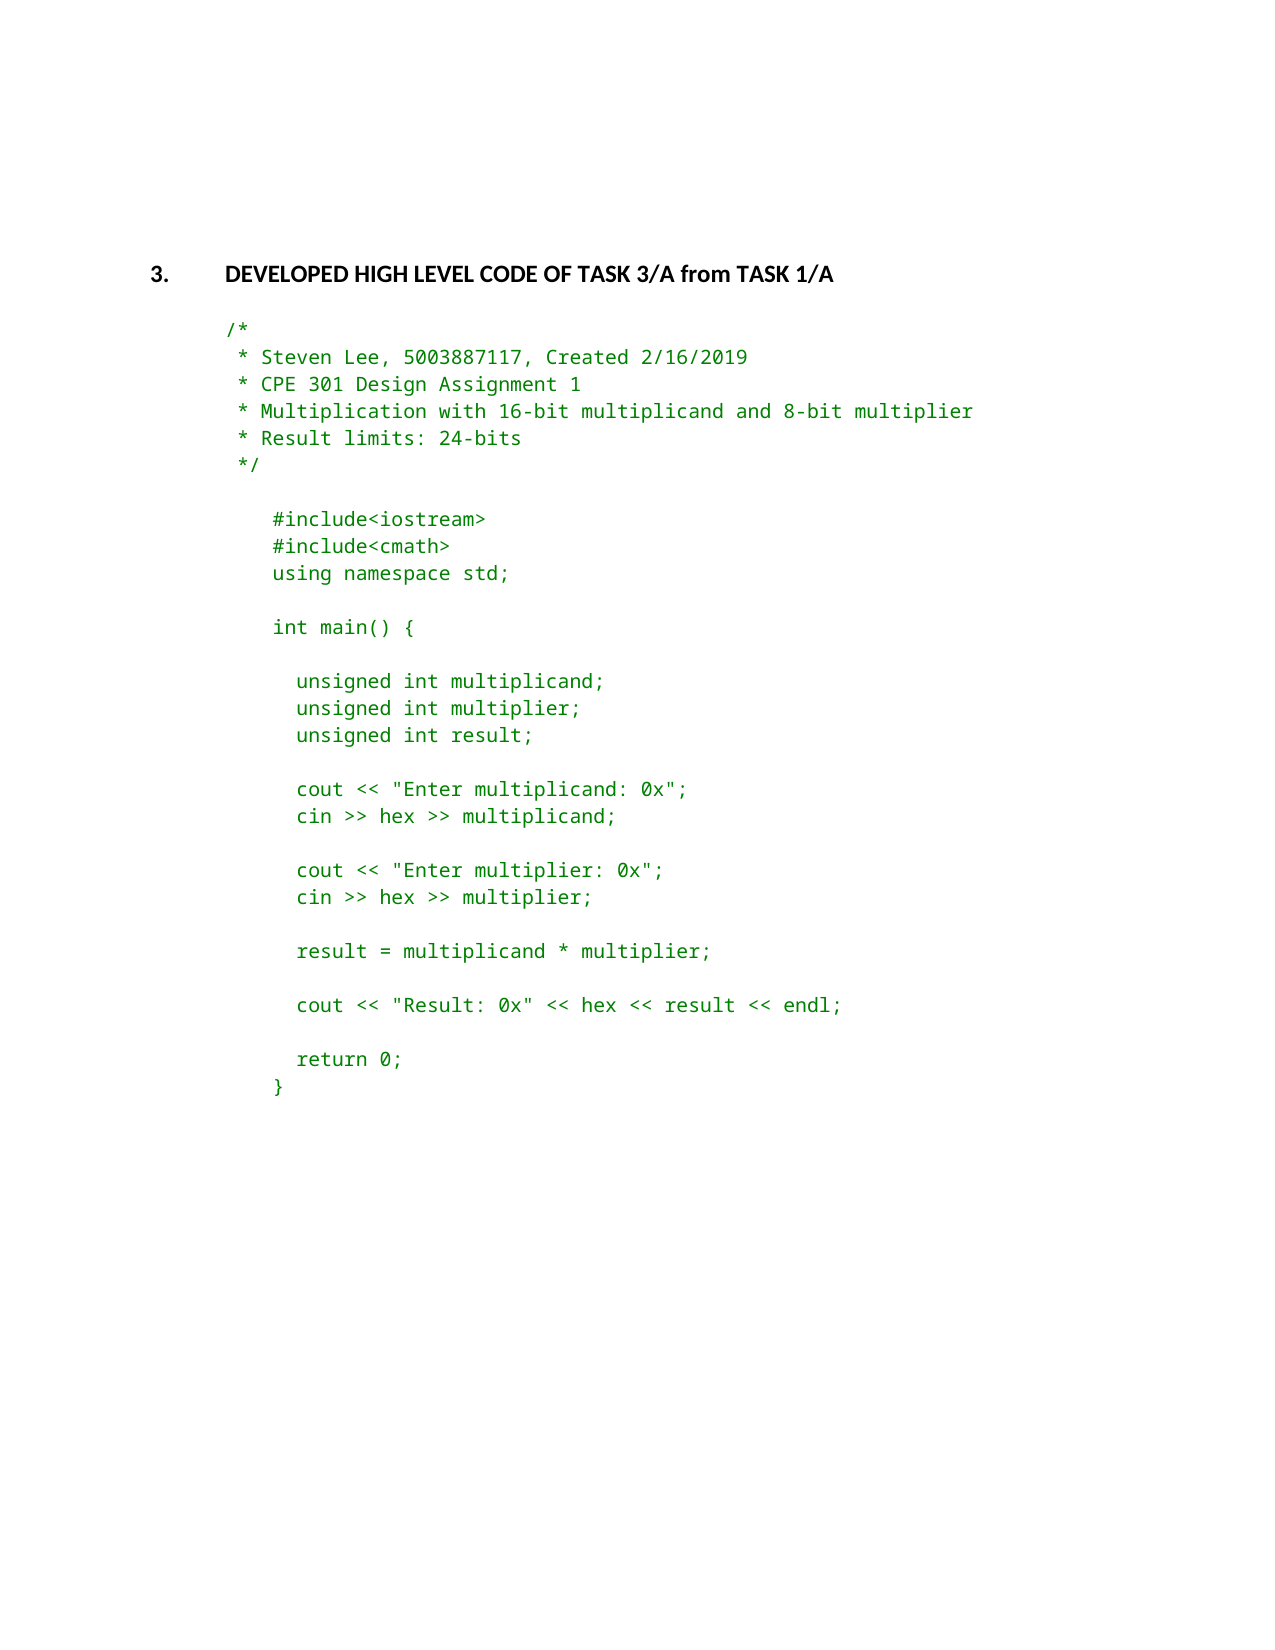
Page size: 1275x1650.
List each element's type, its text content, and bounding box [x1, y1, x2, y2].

text unsigned int result; [225, 721, 1125, 748]
text */ [225, 451, 1125, 478]
text cout << "Enter multiplier: 0x"; [225, 856, 1125, 883]
list DEVELOPED HIGH LEVEL CODE OF TASK 3/A from TASK 1/A [150, 258, 1125, 288]
text * Result limits: 24-bits [225, 424, 1125, 451]
text result = multiplicand * multiplier; [225, 937, 1125, 964]
text #include<iostream> [225, 505, 1125, 532]
text * Steven Lee, 5003887117, Created 2/16/2019 [225, 343, 1125, 370]
text unsigned int multiplier; [225, 694, 1125, 721]
text unsigned int multiplicand; [225, 667, 1125, 694]
text #include<cmath> [225, 532, 1125, 559]
text int main() { [225, 613, 1125, 640]
text cin >> hex >> multiplier; [225, 883, 1125, 910]
text /* [225, 316, 1125, 343]
text cout << "Result: 0x" << hex << result << endl; [225, 991, 1125, 1018]
text } [225, 1072, 1125, 1099]
text * Multiplication with 16-bit multiplicand and 8-bit multiplier [225, 397, 1125, 424]
text cout << "Enter multiplicand: 0x"; [225, 775, 1125, 802]
text return 0; [225, 1045, 1125, 1072]
text cin >> hex >> multiplicand; [225, 802, 1125, 829]
text using namespace std; [225, 559, 1125, 586]
text * CPE 301 Design Assignment 1 [225, 370, 1125, 397]
